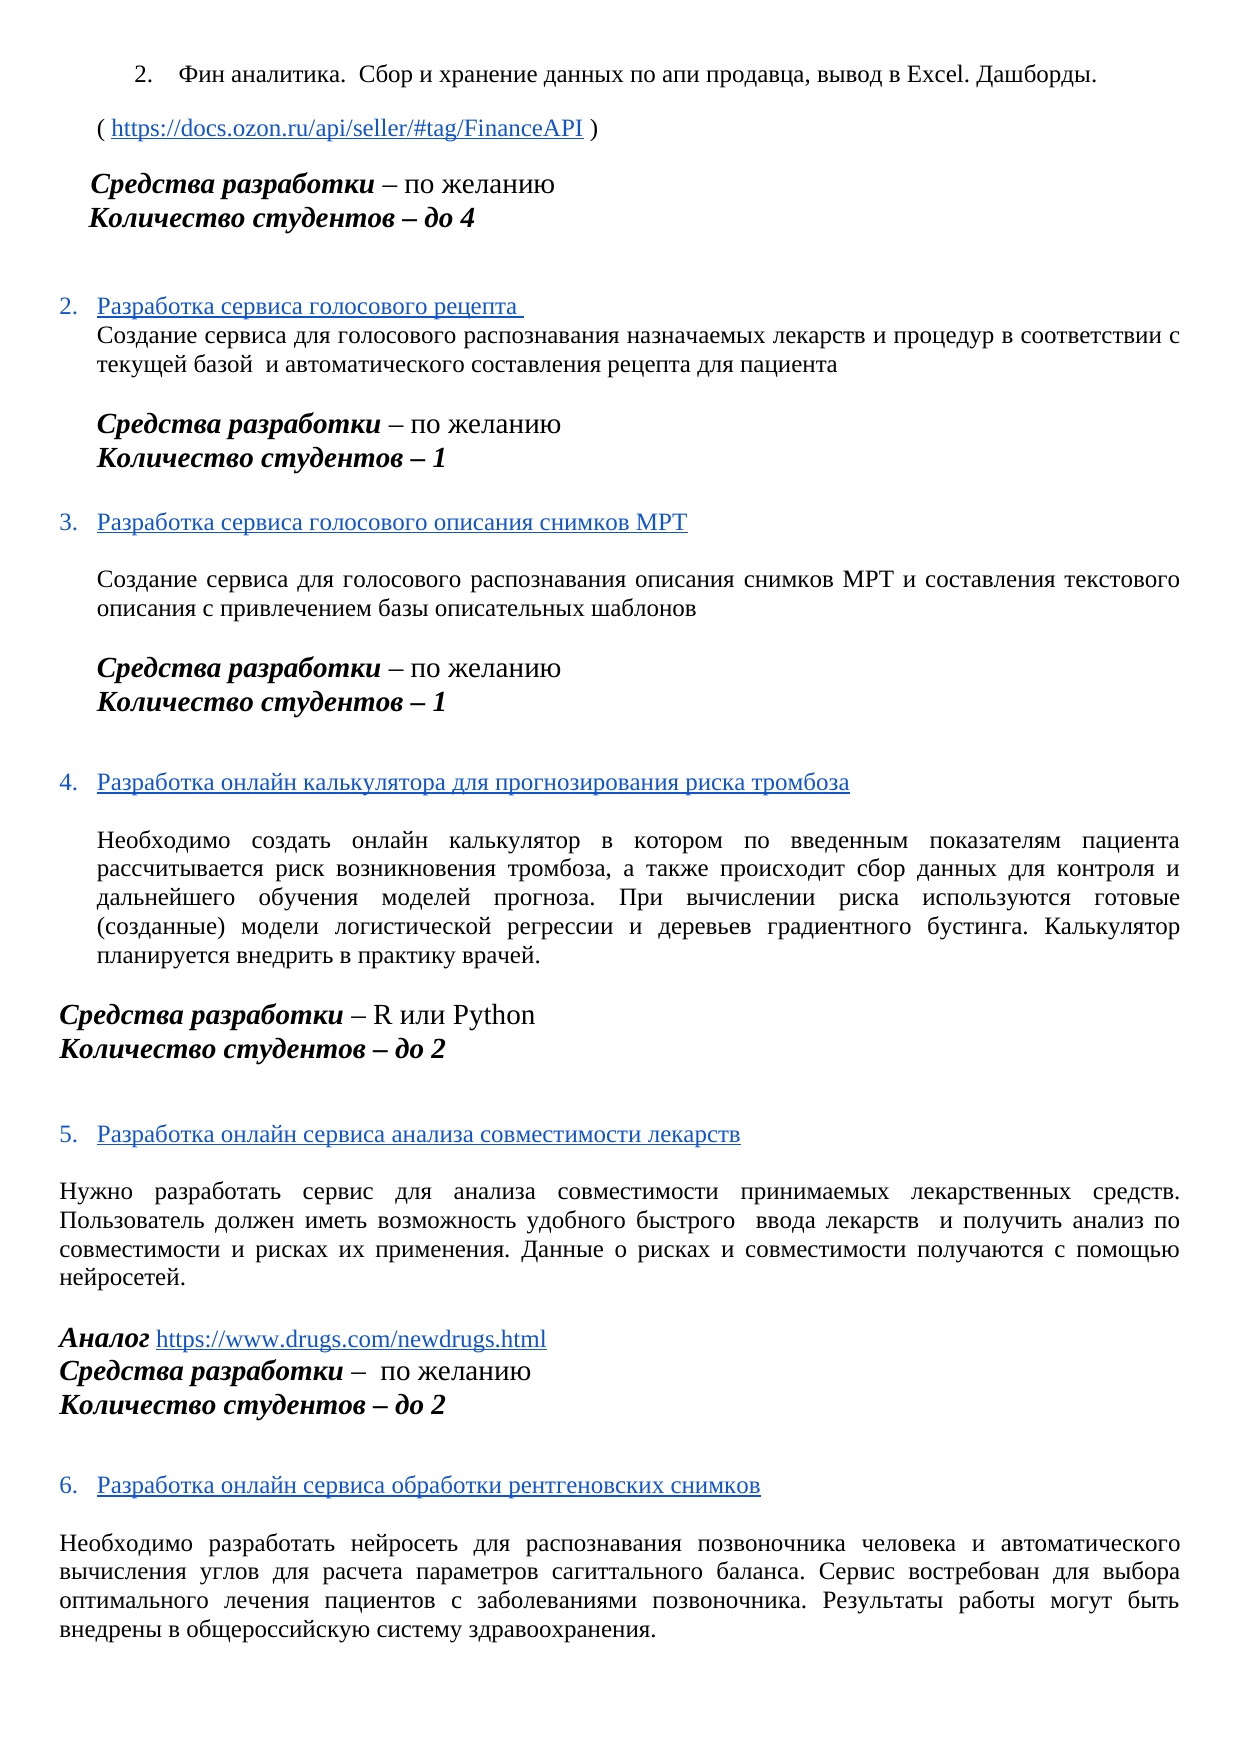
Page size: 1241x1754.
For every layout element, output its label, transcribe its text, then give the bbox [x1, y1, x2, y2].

subtitle Разработка онлайн сервиса анализа совместимости лекарств [59, 1119, 1181, 1147]
text 2. Фин аналитика. Сбор и хранение данных по апи продавца, вывод в Excel. Дашборды. [134, 59, 1181, 88]
text Создание сервиса для голосового распознавания назначаемых лекарств и процедур в соответствии с текущей базой и автоматического составления рецепта для пациента [97, 320, 1181, 377]
text Средства разработки – по желанию [59, 1353, 1181, 1387]
text Нужно разработать сервис для анализа совместимости принимаемых лекарственных средств. Пользователь должен иметь возможность удобного быстрого ввода лекарств и получить анализ по совместимости и рисках их применения. Данные о рисках и совместимости получаются с помощью нейросетей. [59, 1176, 1181, 1291]
text Количество студентов – до 4 [59, 200, 1181, 234]
subtitle Разработка онлайн калькулятора для прогнозирования риска тромбоза [59, 767, 1181, 796]
text Создание сервиса для голосового распознавания описания снимков МРТ и составления текстового описания с привлечением базы описательных шаблонов [97, 564, 1181, 622]
text Средства разработки – R или Python [59, 997, 1181, 1031]
text Средства разработки – по желанию [97, 406, 1181, 440]
text Количество студентов – до 2 [59, 1387, 1181, 1421]
text Количество студентов – 1 [97, 684, 1181, 718]
text Аналог https://www.drugs.com/newdrugs.html [59, 1320, 1181, 1353]
text Количество студентов – до 2 [59, 1031, 1181, 1064]
text Количество студентов – 1 [97, 440, 1181, 473]
subtitle Разработка онлайн сервиса обработки рентгеновских снимков [59, 1470, 1181, 1499]
text Необходимо создать онлайн калькулятор в котором по введенным показателям пациента рассчитывается риск возникновения тромбоза, а также происходит сбор данных для контроля и дальнейшего обучения моделей прогноза. При вычислении риска используются готовые (созданные) модели логистической регрессии и деревьев градиентного бустинга. Калькулятор планируется внедрить в практику врачей. [97, 825, 1181, 968]
list Разработка сервиса голосового рецепта [59, 291, 1181, 320]
text Средства разработки – по желанию [59, 167, 1181, 200]
text ( https://docs.ozon.ru/api/seller/#tag/FinanceAPI ) [97, 113, 1181, 142]
text Средства разработки – по желанию [97, 651, 1181, 684]
text Необходимо разработать нейросеть для распознавания позвоночника человека и автоматического вычисления углов для расчета параметров сагиттального баланса. Сервис востребован для выбора оптимального лечения пациентов с заболеваниями позвоночника. Результаты работы могут быть внедрены в общероссийскую систему здравоохранения. [59, 1528, 1181, 1643]
list Разработка сервиса голосового описания снимков МРТ [59, 507, 1181, 536]
